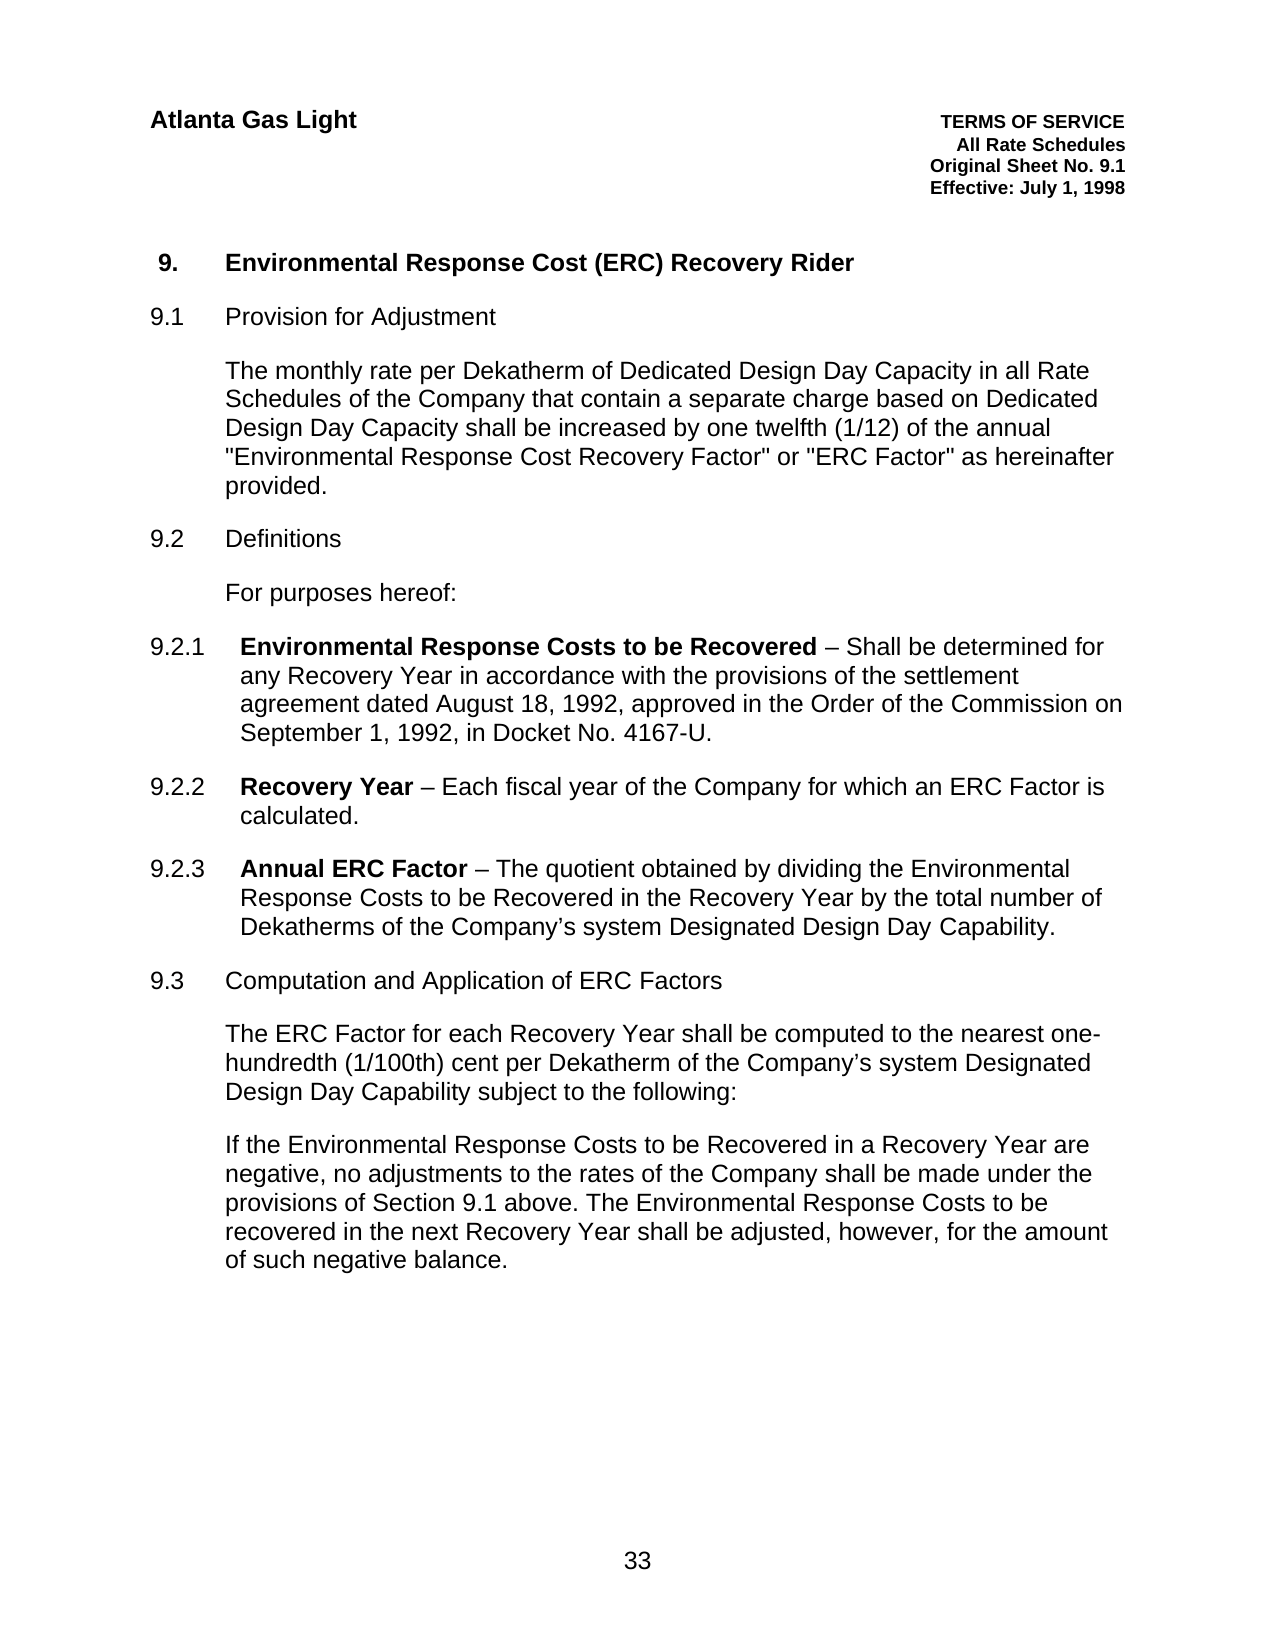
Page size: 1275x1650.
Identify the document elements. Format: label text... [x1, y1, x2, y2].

list Annual ERC Factor – The quotient obtained by dividing the Environmental Response Costs to be Recovered in the Recovery Year by the total number of Dekatherms of the Company’s system Designated Design Day Capability. [150, 854, 1103, 941]
list Definitions [150, 524, 1137, 553]
list Environmental Response Costs to be Recovered – Shall be determined for any Recovery Year in accordance with the provisions of the settlement agreement dated August 18, 1992, approved in the Order of the Commission on September 1, 1992, in Docket No. 4167-U. [150, 632, 1124, 747]
list Computation and Application of ERC Factors [150, 966, 1137, 994]
text The monthly rate per Dekatherm of Dedicated Design Day Capacity in all Rate Schedules of the Company that contain a separate charge based on Dedicated Design Day Capacity shall be increased by one twelfth (1/12) of the annual "Environmental Response Cost Recovery Factor" or "ERC Factor" as hereinafter provided. [225, 356, 1117, 499]
text For purposes hereof: [225, 578, 1137, 607]
text The ERC Factor for each Recovery Year shall be computed to the nearest one- hundredth (1/100th) cent per Dekatherm of the Company’s system Designated Design Day Capability subject to the following: [225, 1019, 1104, 1106]
subtitle Environmental Response Cost (ERC) Recovery Rider [158, 248, 1137, 277]
list Provision for Adjustment [150, 302, 1137, 331]
text If the Environmental Response Costs to be Recovered in a Recovery Year are negative, no adjustments to the rates of the Company shall be made under the provisions of Section 9.1 above. The Environmental Response Costs to be recovered in the next Recovery Year shall be adjusted, however, for the amount of such negative balance. [225, 1131, 1111, 1274]
list Recovery Year – Each fiscal year of the Company for which an ERC Factor is calculated. [150, 772, 1106, 829]
